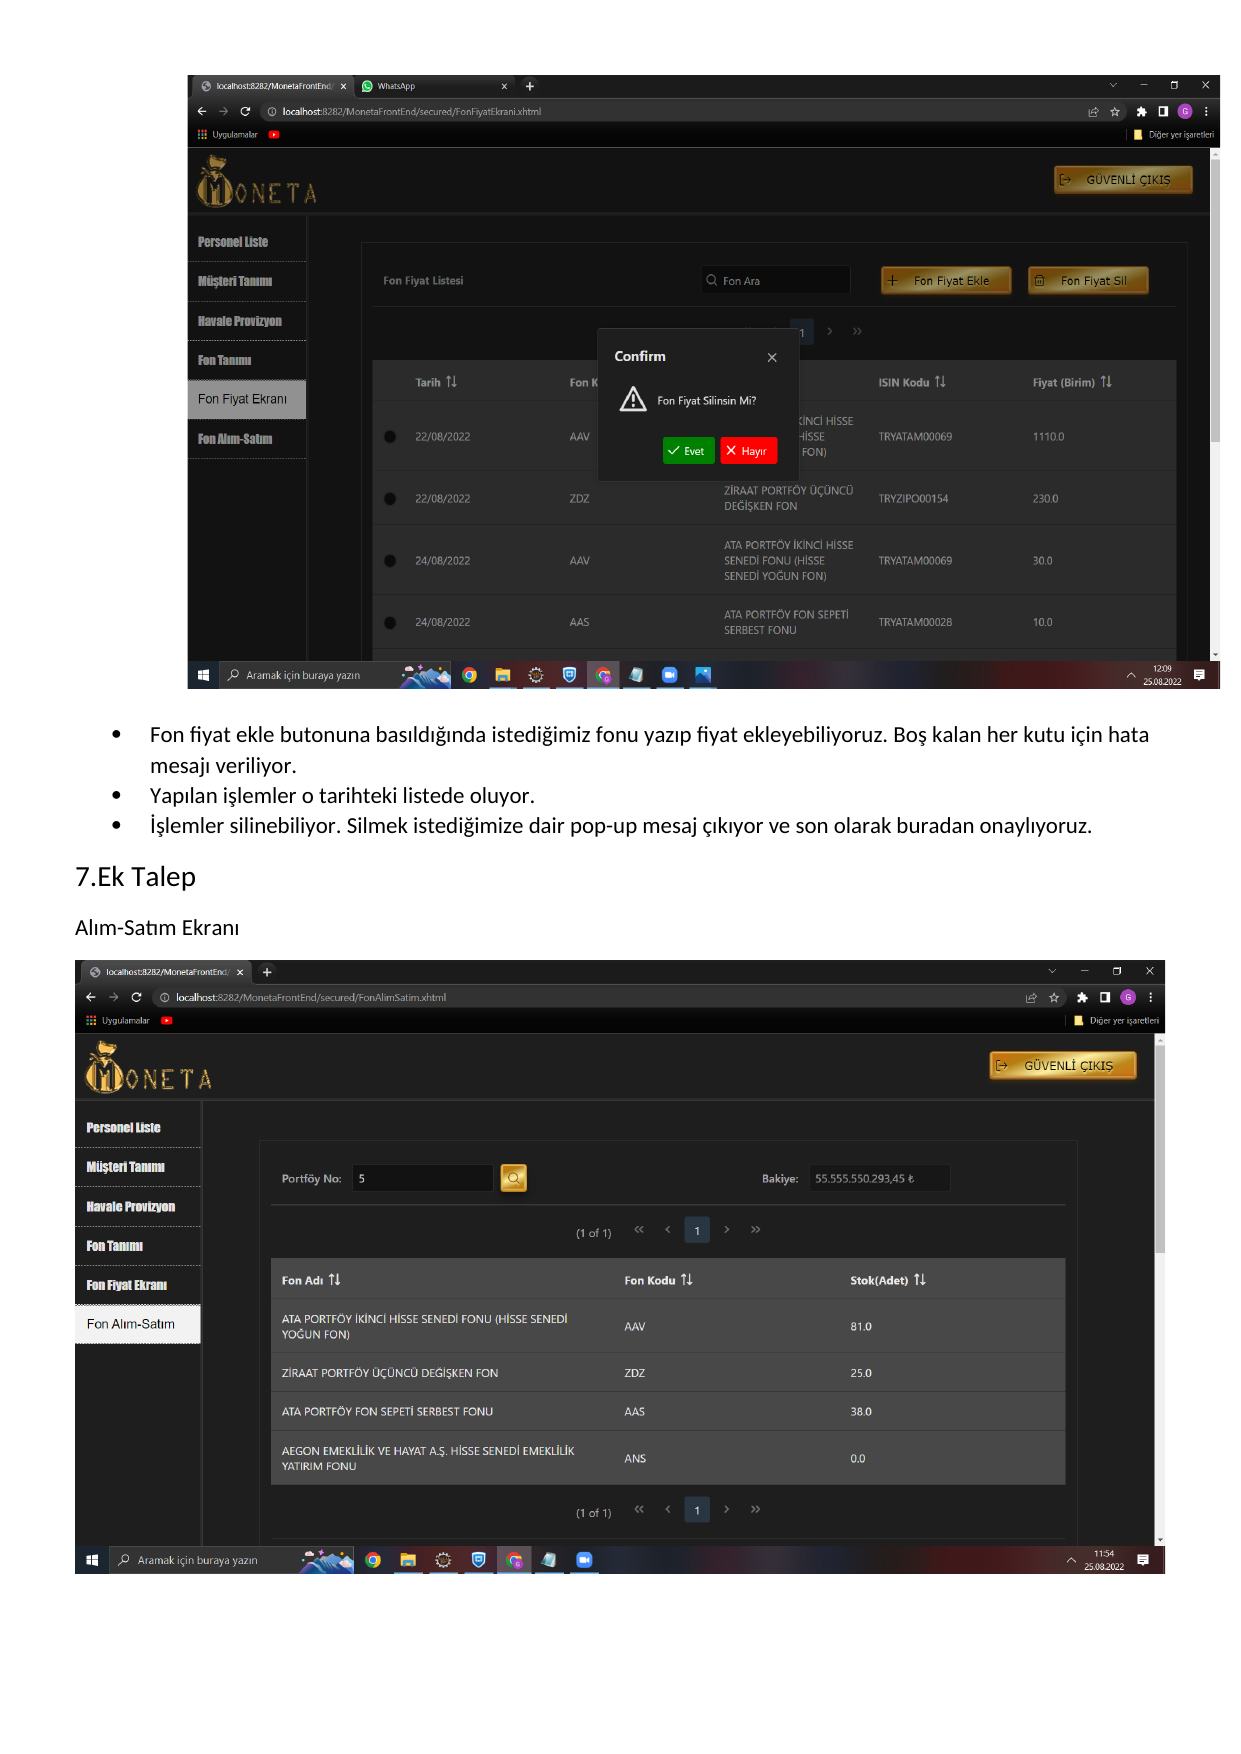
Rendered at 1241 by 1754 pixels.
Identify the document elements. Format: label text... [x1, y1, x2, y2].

list Fon fiyat ekle butonuna basıldığında istediğimiz fonu yazıp fiyat ekleyebiliyoruz. Boş kalan her kutu için hata mesajı veriliyor. [112, 721, 1165, 779]
list İşlemler silinebiliyor. Silmek istediğimize dair pop-up mesaj çıkıyor ve son olarak buradan onaylıyoruz. [112, 811, 1165, 839]
text 7.Ek Talep [75, 858, 1165, 894]
picture [187, 75, 1221, 689]
text Alım-Satım Ekranı [75, 913, 1165, 941]
list Yapılan işlemler o tarihteki listede oluyor. [112, 781, 1165, 809]
picture [75, 960, 1166, 1574]
